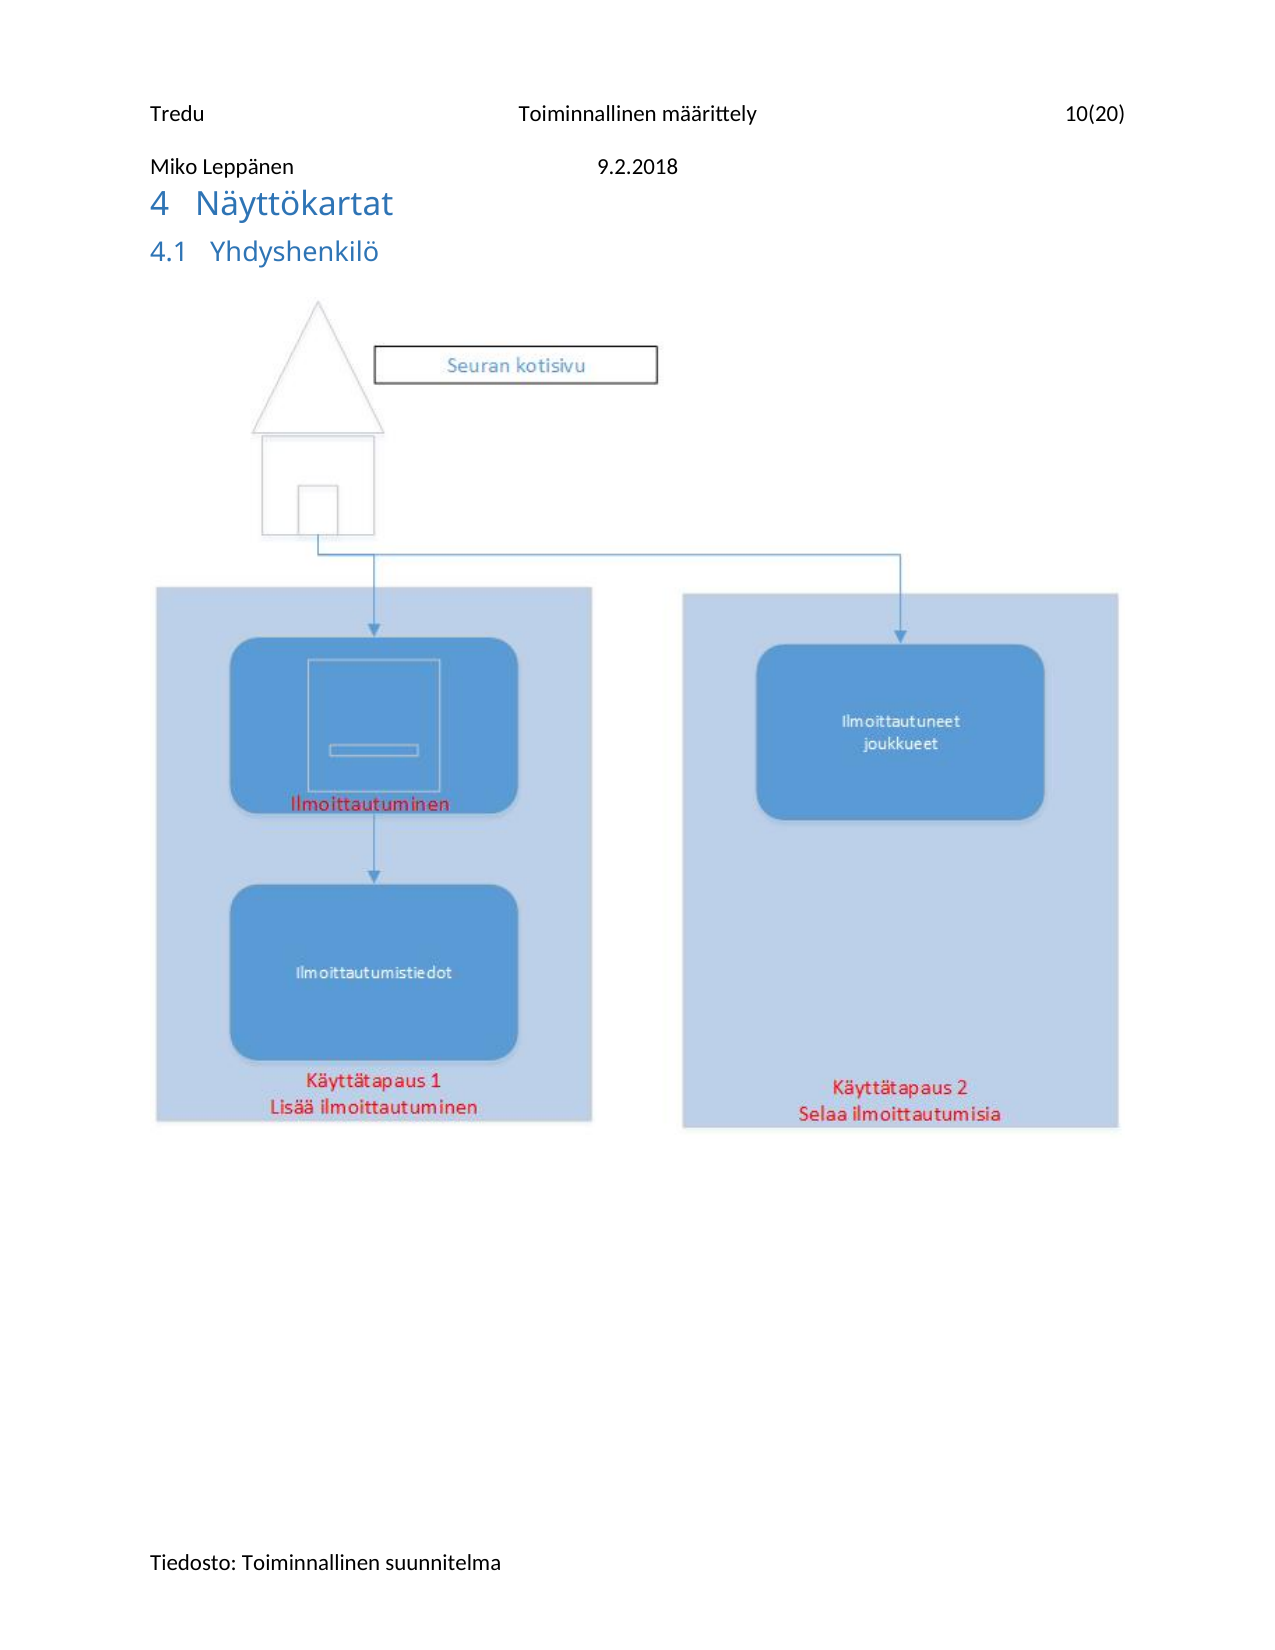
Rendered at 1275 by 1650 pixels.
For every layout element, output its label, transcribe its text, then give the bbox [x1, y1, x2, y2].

subtitle Yhdyshenkilö [150, 233, 1125, 270]
picture [150, 297, 1125, 1139]
subtitle Näyttökartat [150, 180, 1125, 225]
